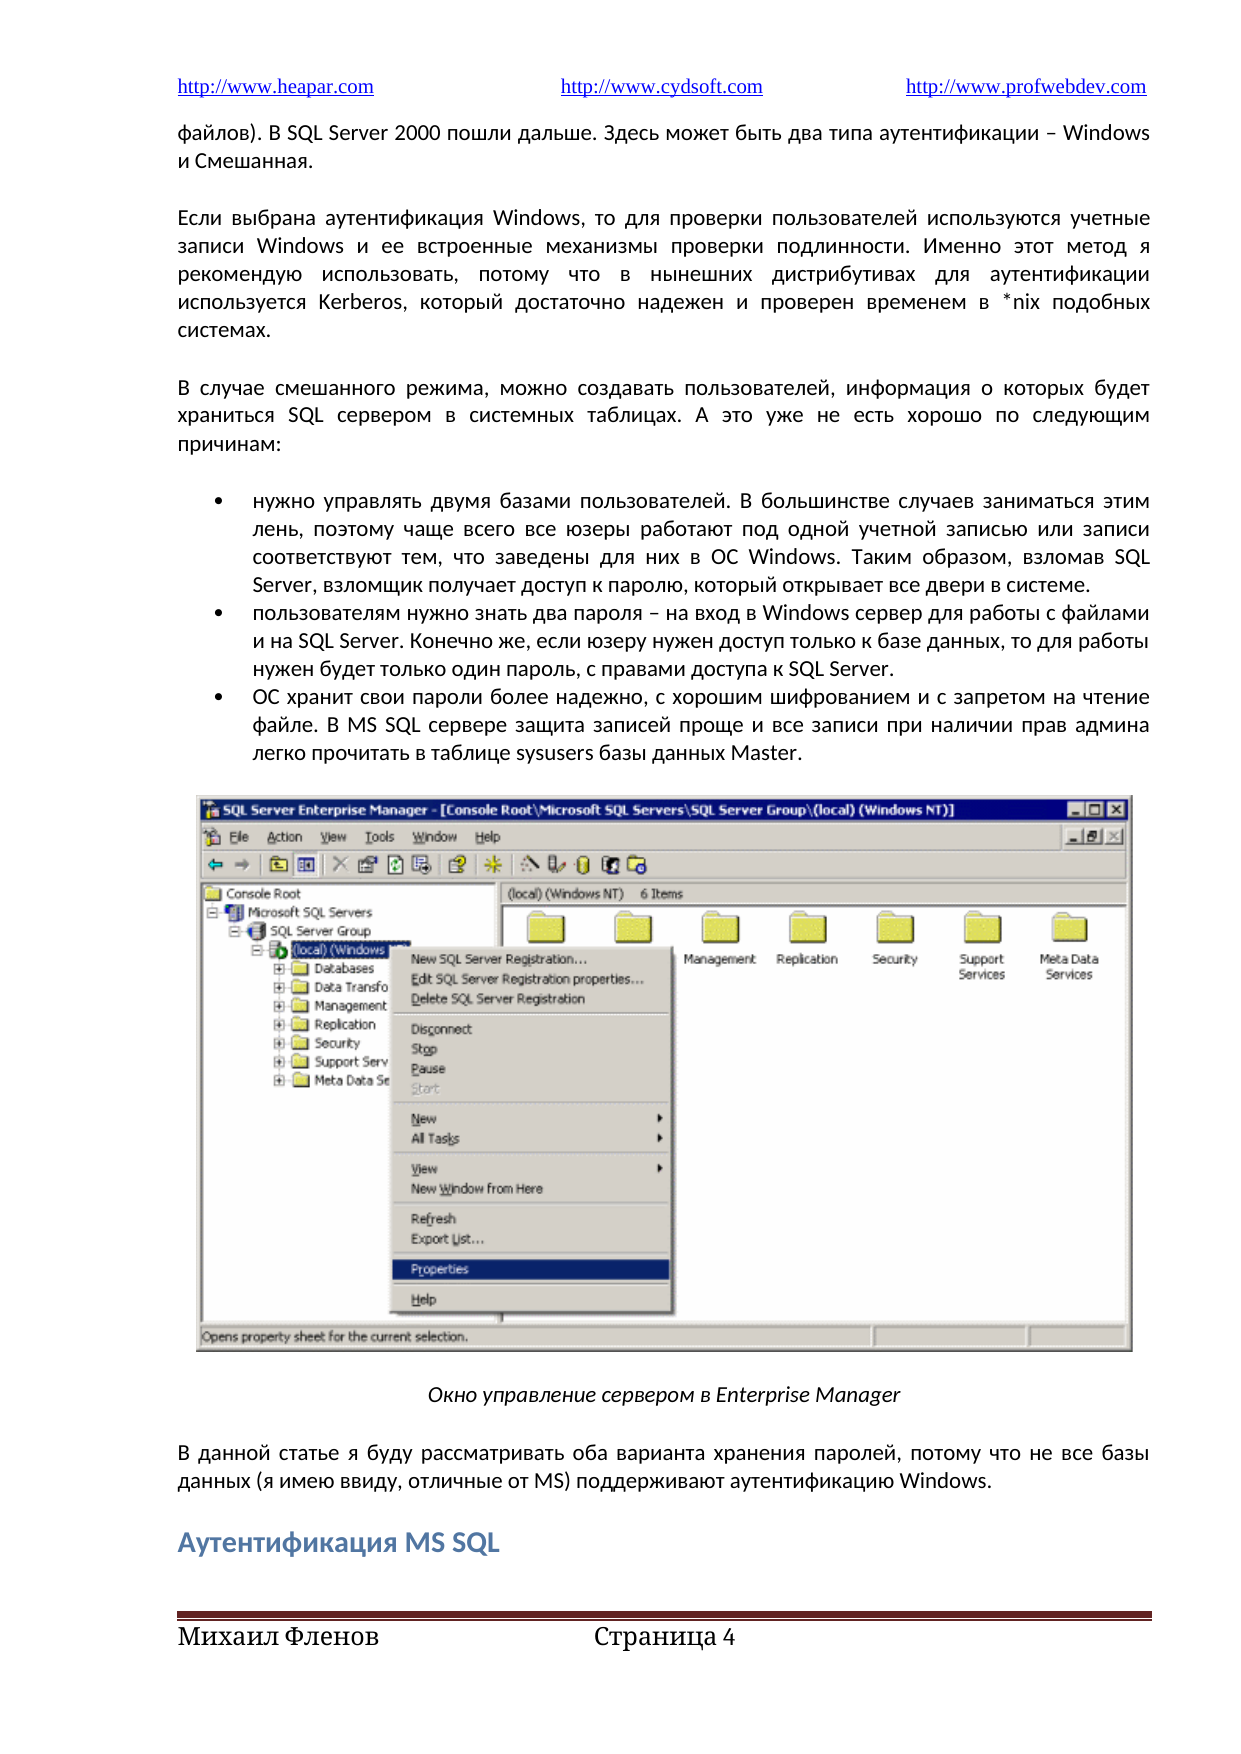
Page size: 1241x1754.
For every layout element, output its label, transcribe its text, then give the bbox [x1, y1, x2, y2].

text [177, 118, 1152, 174]
list пользователям нужно знать два пароля – на вход в Windows сервер для работы с файлами и на SQL Server. Конечно же, если юзеру нужен доступ только к базе данных, то для работы нужен будет только один пароль, с правами доступа к SQL Server. [215, 598, 1152, 682]
picture [196, 795, 1133, 1352]
list нужно управлять двумя базами пользователей. В большинстве случаев заниматься этим лень, поэтому чаще всего все юзеры работают под одной учетной записью или записи соответствуют тем, что заведены для них в ОС Windows. Таким образом, взломав SQL Server, взломщик получает доступ к паролю, который открывает все двери в системе. [215, 486, 1152, 598]
text Аутентификация MS SQL [177, 1523, 1152, 1560]
text В случае смешанного режима, можно создавать пользователей, информация о которых будет храниться SQL сервером в системных таблицах. А это уже не есть хорошо по следующим причинам: [177, 373, 1152, 457]
list ОС хранит свои пароли более надежно, с хорошим шифрованием и с запретом на чтение файле. В MS SQL сервере защита записей проще и все записи при наличии прав админа легко прочитать в таблице sysusers базы данных Master. [215, 682, 1152, 766]
text В данной статье я буду рассматривать оба варианта хранения паролей, потому что не все базы данных (я имею ввиду, отличные от MS) поддерживают аутентификацию Windows. [177, 1438, 1152, 1494]
text Окно управление сервером в Enterprise Manager [177, 1381, 1152, 1408]
text Если выбрана аутентификация Windows, то для проверки пользователей используются учетные записи Windows и ее встроенные механизмы проверки подлинности. Именно этот метод я рекомендую использовать, потому что в нынешних дистрибутивах для аутентификации используется Kerberos, который достаточно надежен и проверен временем в *nix подобных системах. [177, 203, 1152, 343]
